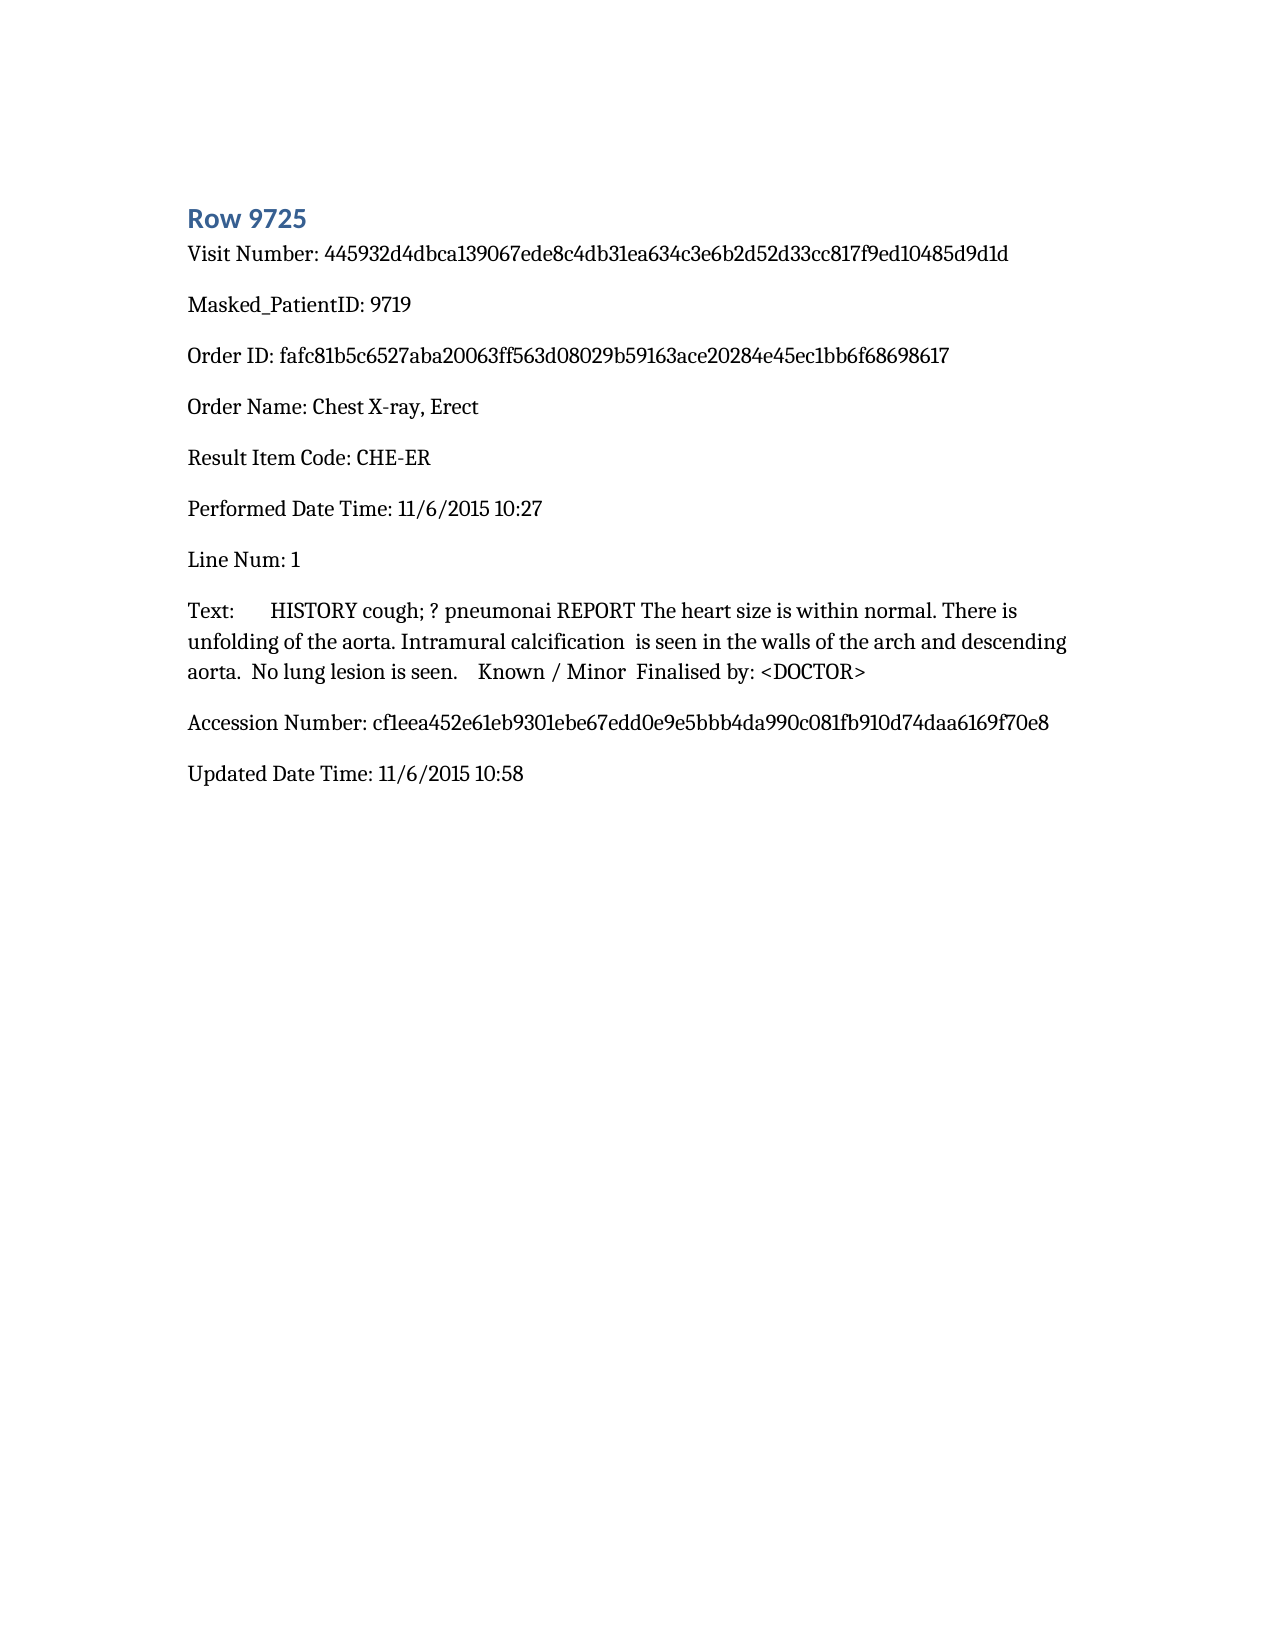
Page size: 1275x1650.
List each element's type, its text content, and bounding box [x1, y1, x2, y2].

text Updated Date Time: 11/6/2015 10:58 [187, 761, 1087, 787]
text Order Name: Chest X-ray, Erect [187, 394, 1087, 420]
text Performed Date Time: 11/6/2015 10:27 [187, 496, 1087, 522]
text Order ID: fafc81b5c6527aba20063ff563d08029b59163ace20284e45ec1bb6f68698617 [187, 343, 1087, 369]
text Masked_PatientID: 9719 [187, 292, 1087, 318]
text Visit Number: 445932d4dbca139067ede8c4db31ea634c3e6b2d52d33cc817f9ed10485d9d1d [187, 241, 1087, 267]
text Result Item Code: CHE-ER [187, 445, 1087, 471]
subtitle Row 9725 [187, 200, 1087, 236]
text Line Num: 1 [187, 547, 1087, 573]
text Accession Number: cf1eea452e61eb9301ebe67edd0e9e5bbb4da990c081fb910d74daa6169f70e8 [187, 710, 1087, 736]
text Text: HISTORY cough; ? pneumonai REPORT The heart size is within normal. There is unfolding of the aorta. Intramural calcification is seen in the walls of the arch and descending aorta. No lung lesion is seen. Known / Minor Finalised by: <DOCTOR> [187, 598, 1087, 685]
